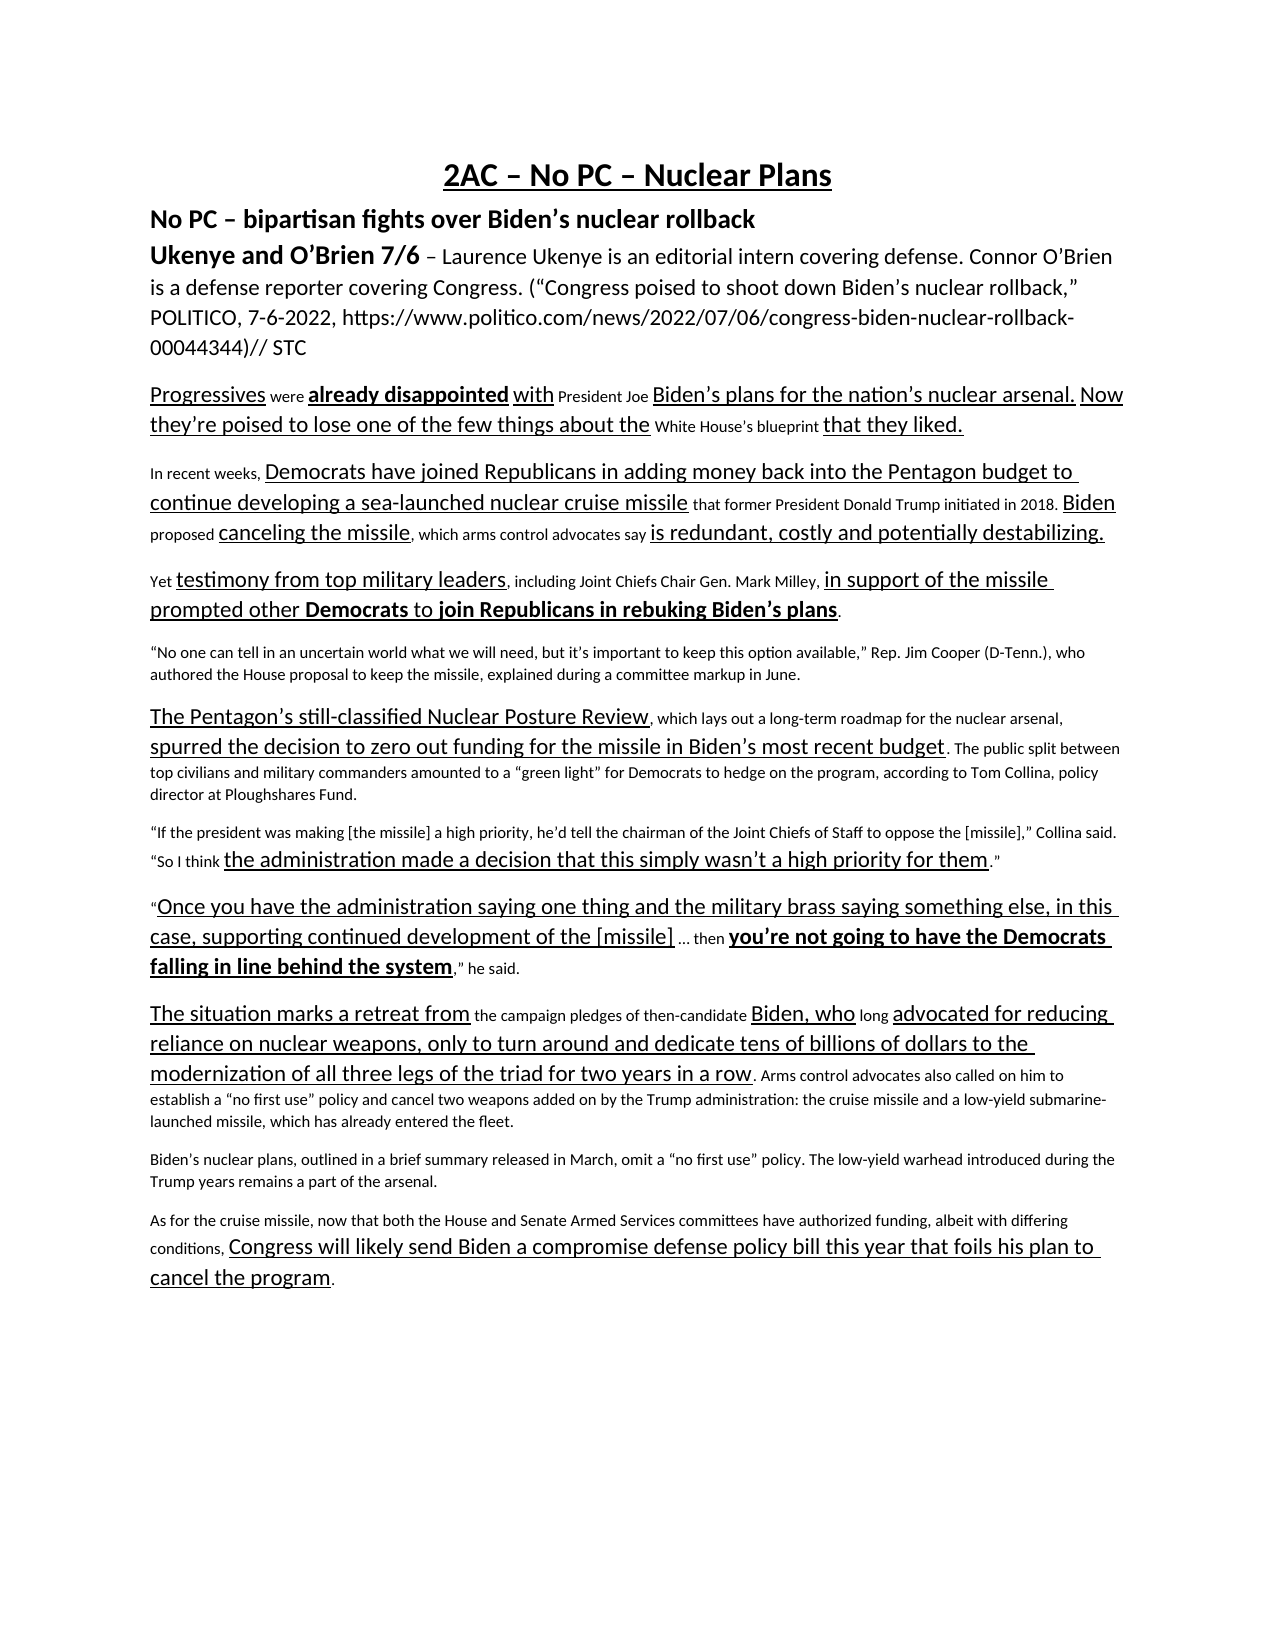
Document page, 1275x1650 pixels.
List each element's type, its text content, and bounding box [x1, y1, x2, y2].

text In recent weeks, Democrats have joined Republicans in adding money back into the Pentagon budget to continue developing a sea-launched nuclear cruise missile that former President Donald Trump initiated in 2018. Biden proposed canceling the missile, which arms control advocates say is redundant, costly and potentially destabilizing. [150, 457, 1125, 546]
text Ukenye and O’Brien 7/6 – Laurence Ukenye is an editorial intern covering defense. Connor O’Brien is a defense reporter covering Congress. (“Congress poised to shoot down Biden’s nuclear rollback,” POLITICO, 7-6-2022, https://www.politico.com/news/2022/07/06/congress-biden-nuclear-rollback-00044344)// STC [150, 238, 1125, 362]
text Progressives were already disappointed with President Joe Biden’s plans for the nation’s nuclear arsenal. Now they’re poised to lose one of the few things about the White House’s blueprint that they liked. [150, 380, 1125, 439]
text “No one can tell in an uncertain world what we will need, but it’s important to keep this option available,” Rep. Jim Cooper (D-Tenn.), who authored the House proposal to keep the missile, explained during a committee markup in June. [150, 642, 1125, 684]
text The Pentagon’s still-classified Nuclear Posture Review, which lays out a long-term roadmap for the nuclear arsenal, spurred the decision to zero out funding for the missile in Biden’s most recent budget. The public split between top civilians and military commanders amounted to a “green light” for Democrats to hedge on the program, according to Tom Collina, policy director at Ploughshares Fund. [150, 702, 1125, 804]
text “Once you have the administration saying one thing and the military brass saying something else, in this case, supporting continued development of the [missile] … then you’re not going to have the Democrats falling in line behind the system,” he said. [150, 892, 1125, 980]
text “If the president was making [the missile] a high priority, he’d tell the chairman of the Joint Chiefs of Staff to oppose the [missile],” Collina said. “So I think the administration made a decision that this simply wasn’t a high priority for them.” [150, 822, 1125, 873]
text The situation marks a retreat from the campaign pledges of then-candidate Biden, who long advocated for reducing reliance on nuclear weapons, only to turn around and dedicate tens of billions of dollars to the modernization of all three legs of the triad for two years in a row. Arms control advocates also called on him to establish a “no first use” policy and cancel two weapons added on by the Trump administration: the cruise missile and a low-yield submarine-launched missile, which has already entered the fleet. [150, 999, 1125, 1131]
text Yet testimony from top military leaders, including Joint Chiefs Chair Gen. Mark Milley, in support of the missile prompted other Democrats to join Republicans in rebuking Biden’s plans. [150, 565, 1125, 623]
text As for the cruise missile, now that both the House and Senate Armed Services committees have authorized funding, albeit with differing conditions, Congress will likely send Biden a compromise defense policy bill this year that foils his plan to cancel the program. [150, 1210, 1125, 1291]
subtitle No PC – bipartisan fights over Biden’s nuclear rollback [150, 202, 1125, 235]
text Biden’s nuclear plans, outlined in a brief summary released in March, omit a “no first use” policy. The low-yield warhead introduced during the Trump years remains a part of the arsenal. [150, 1149, 1125, 1192]
subtitle 2AC – No PC – Nuclear Plans [150, 154, 1125, 195]
